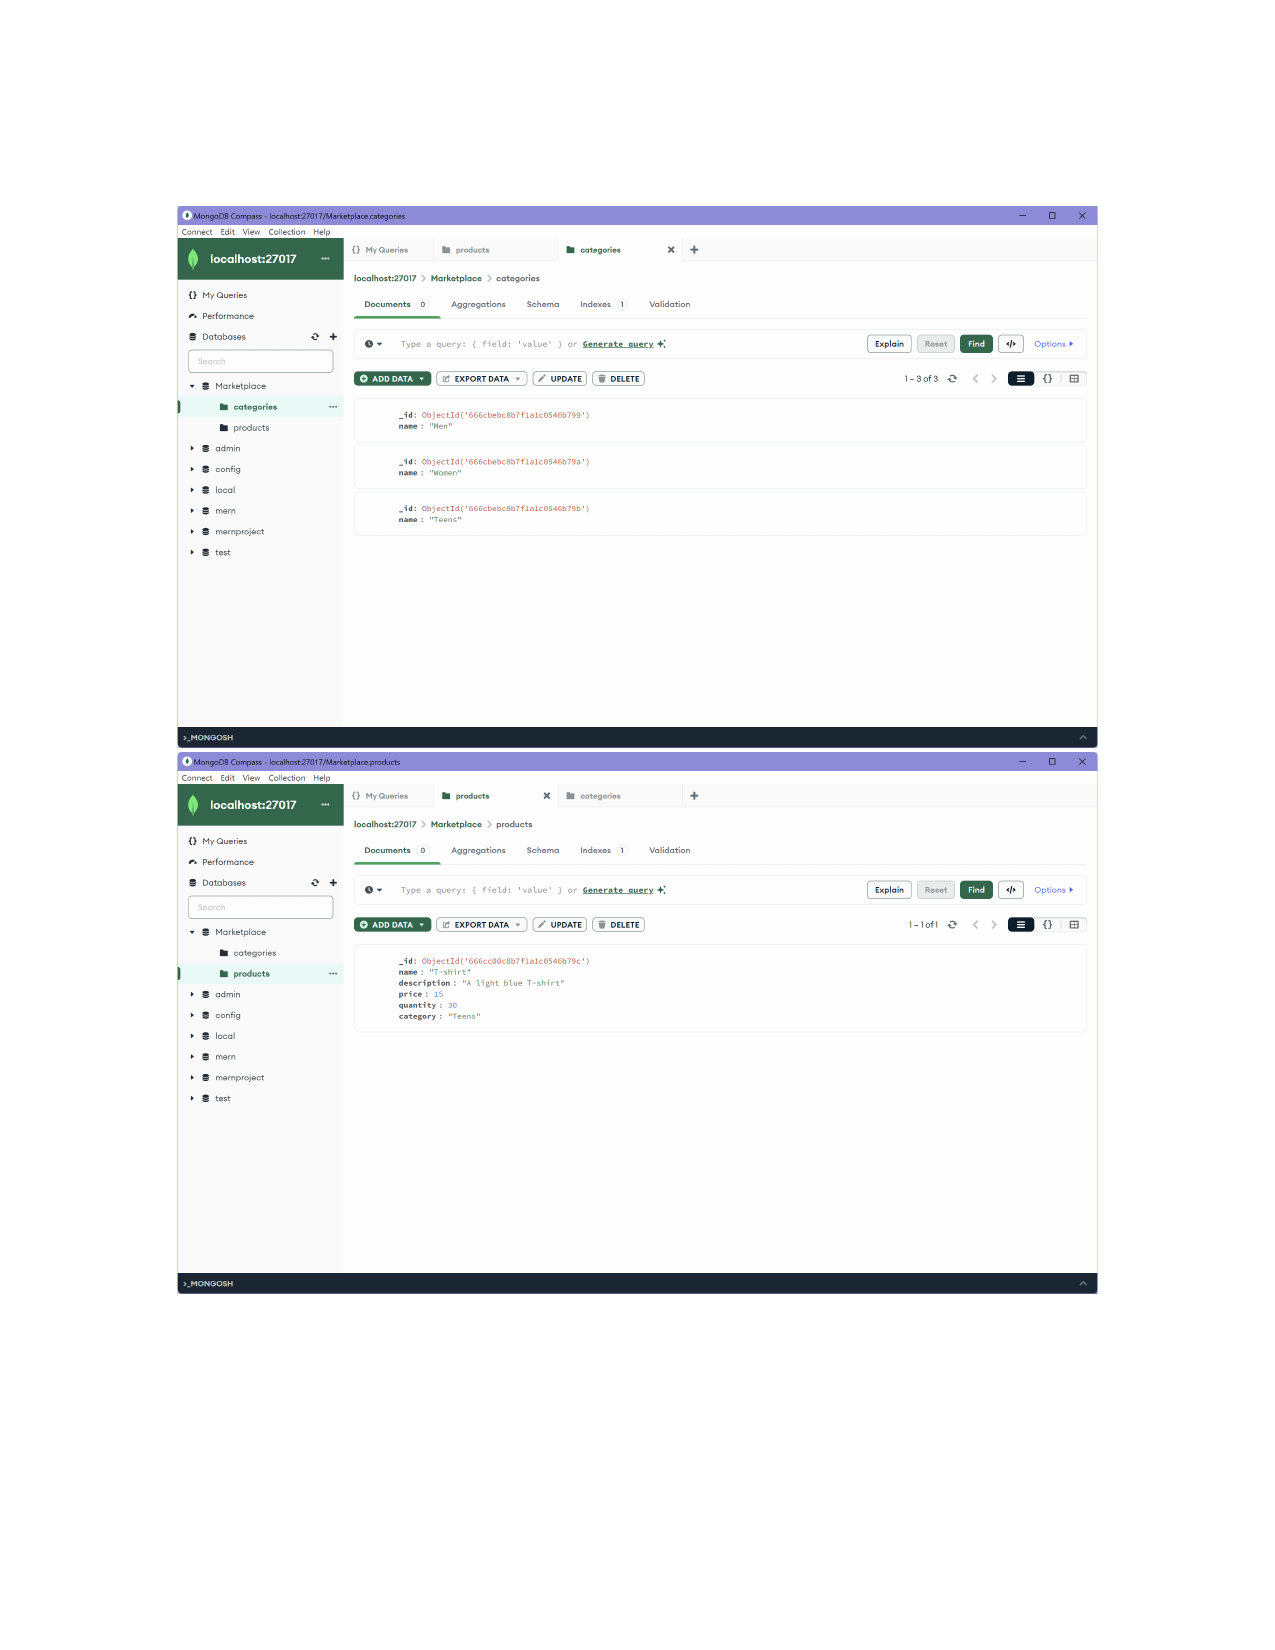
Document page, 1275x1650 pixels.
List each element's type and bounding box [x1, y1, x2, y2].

picture [177, 752, 1098, 1294]
picture [177, 206, 1098, 748]
